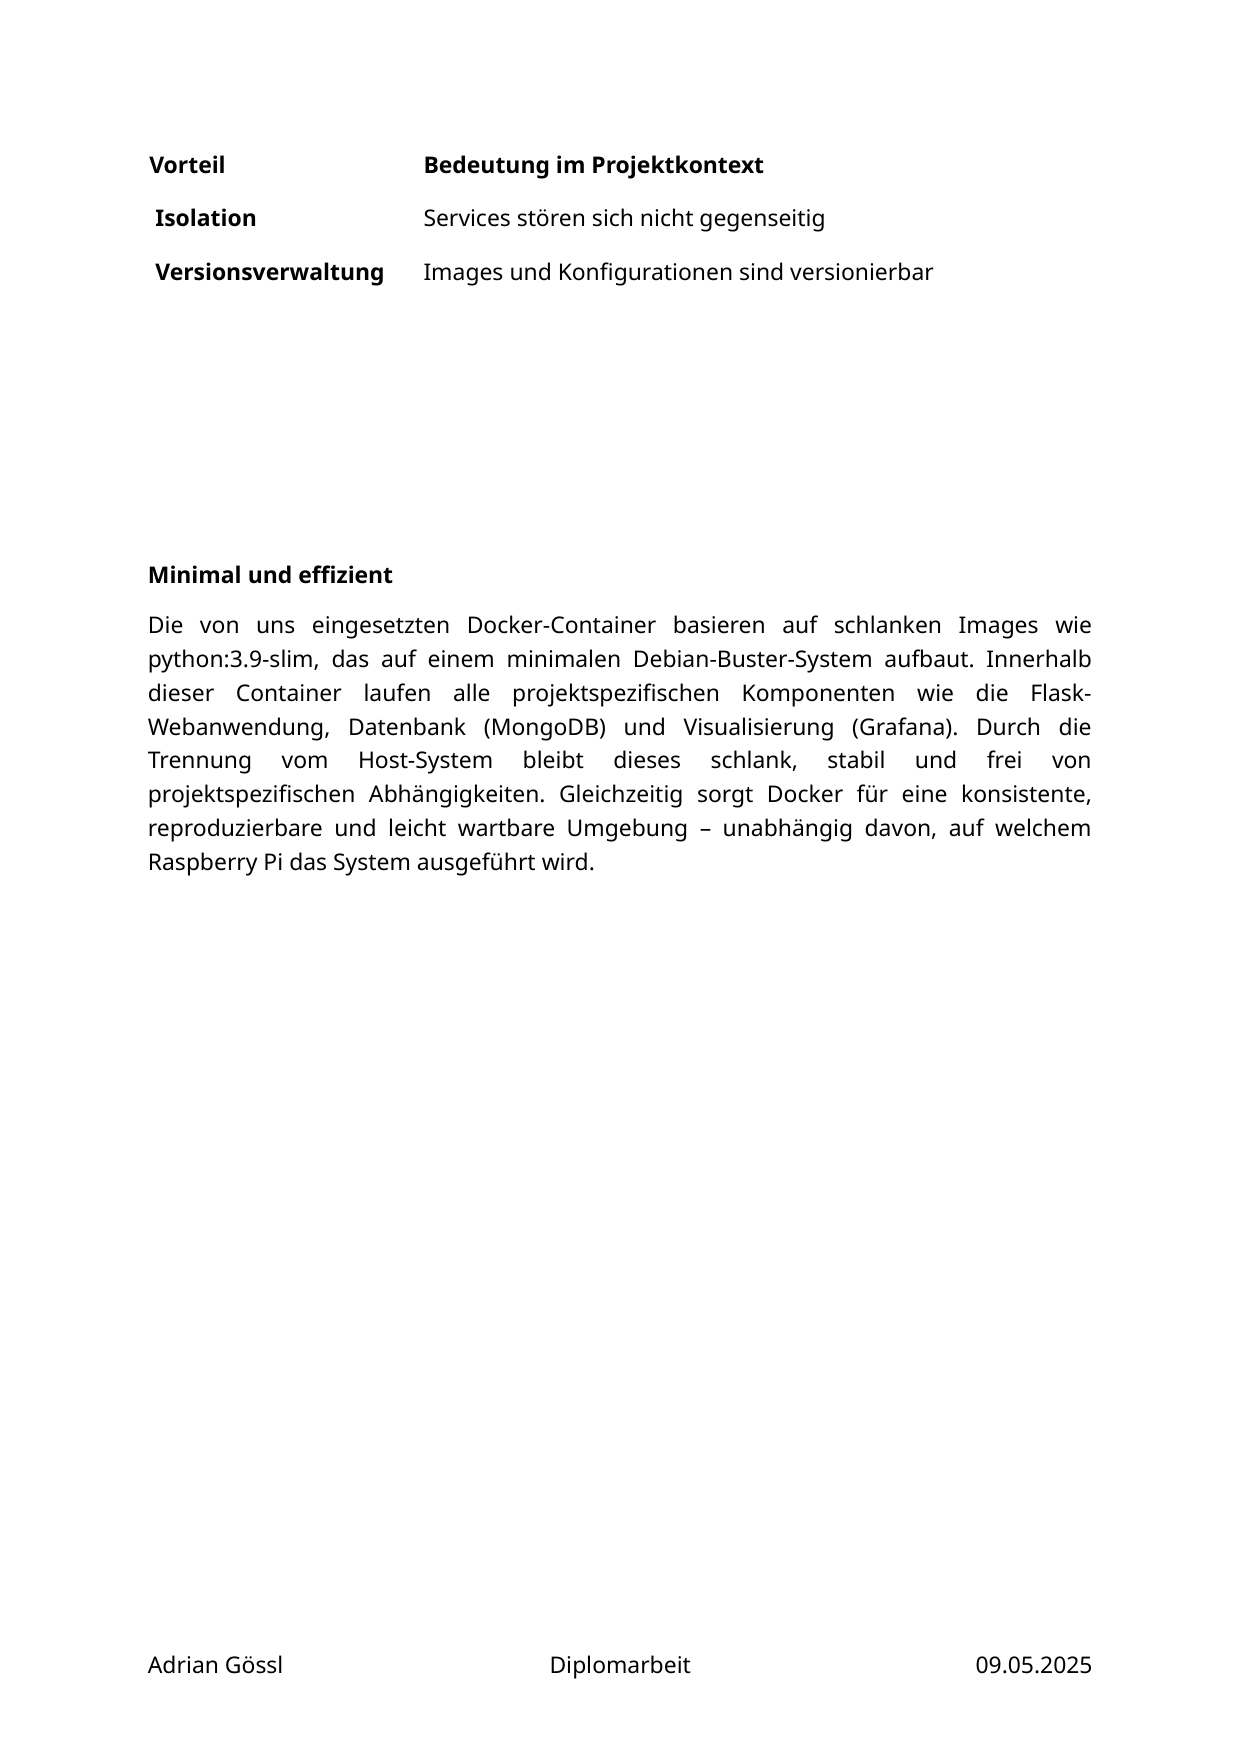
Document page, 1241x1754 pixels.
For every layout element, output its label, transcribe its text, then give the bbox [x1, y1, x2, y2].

table_header Bedeutung im Projektkontext [422, 148, 954, 201]
table_header Vorteil [148, 148, 422, 201]
table_cell Images und Konfigurationen sind versionierbar [422, 254, 954, 307]
table_cell Services stören sich nicht gegenseitig [422, 201, 954, 254]
text Die von uns eingesetzten Docker-Container basieren auf schlanken Images wie python:3.9-slim, das auf einem minimalen Debian-Buster-System aufbaut. Innerhalb dieser Container laufen alle projektspezifischen Komponenten wie die Flask-Webanwendung, Datenbank (MongoDB) und Visualisierung (Grafana). Durch die Trennung vom Host-System bleibt dieses schlank, stabil und frei von projektspezifischen Abhängigkeiten. Gleichzeitig sorgt Docker für eine konsistente, reproduzierbare und leicht wartbare Umgebung – unabhängig davon, auf welchem Raspberry Pi das System ausgeführt wird. [148, 609, 1093, 877]
table_cell Versionsverwaltung [148, 254, 422, 307]
table_cell Isolation [148, 201, 422, 254]
text Minimal und effizient [148, 559, 1093, 590]
